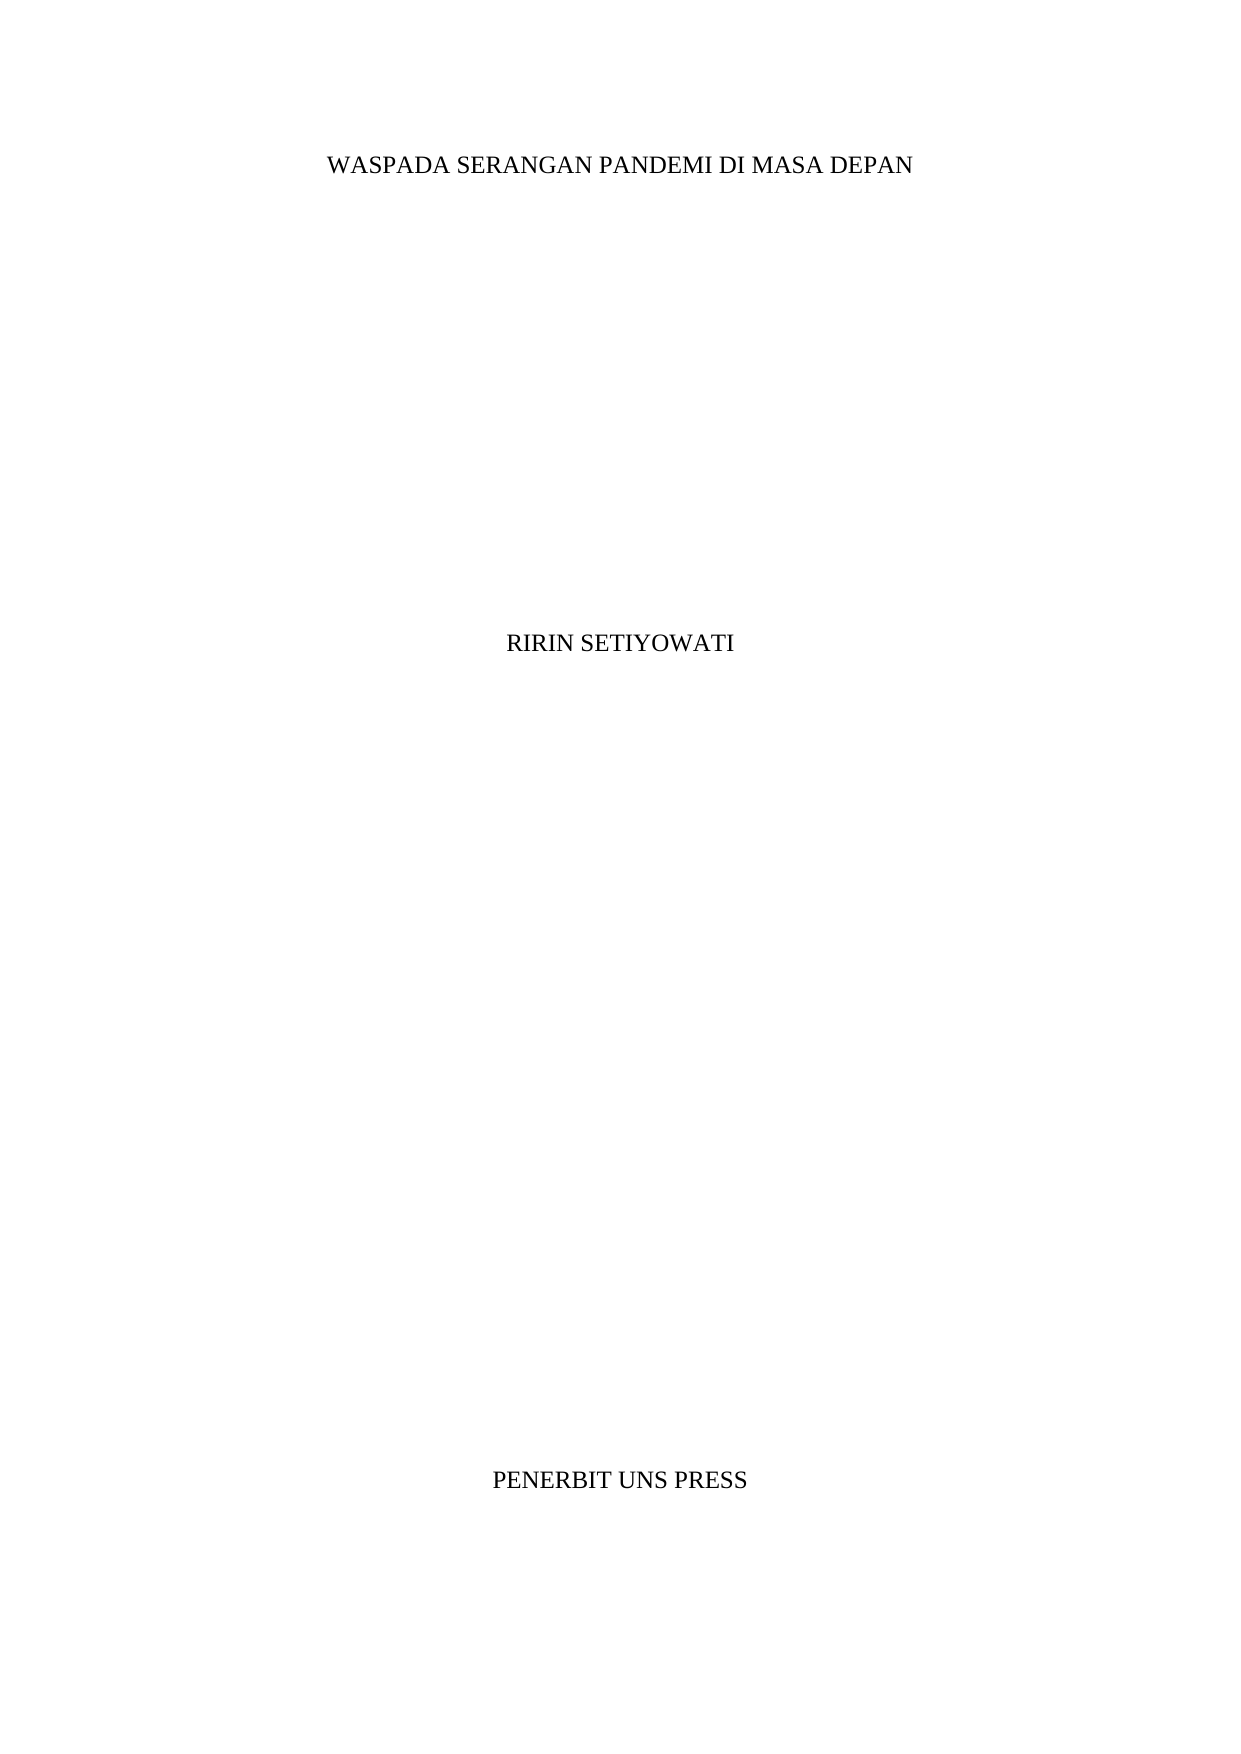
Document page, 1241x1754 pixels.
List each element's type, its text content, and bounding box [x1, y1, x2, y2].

text PENERBIT UNS PRESS [150, 1465, 1090, 1494]
text WASPADA SERANGAN PANDEMI DI MASA DEPAN [150, 150, 1090, 179]
text RIRIN SETIYOWATI [150, 628, 1090, 657]
